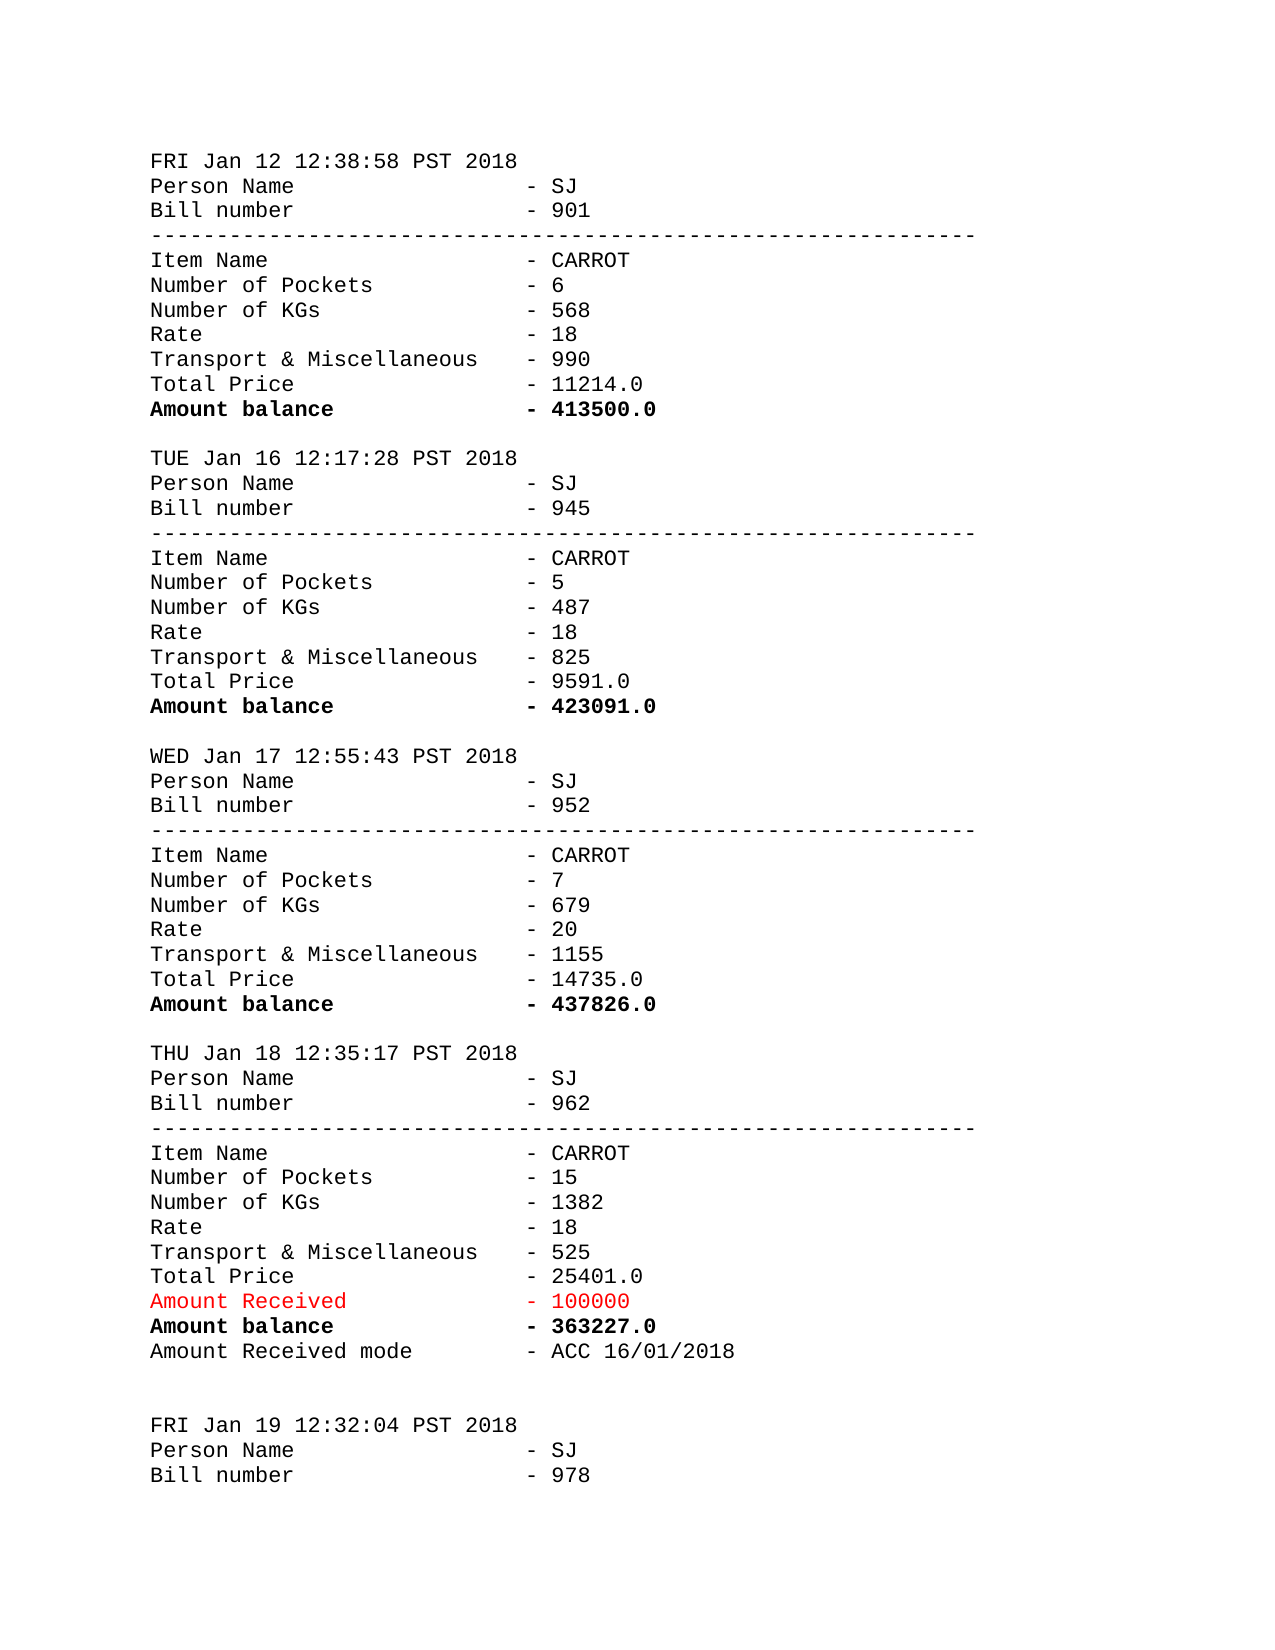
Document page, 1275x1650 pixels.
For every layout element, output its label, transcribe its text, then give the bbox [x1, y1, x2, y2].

text Transport & Miscellaneous - 825 [150, 646, 1125, 671]
text Number of Pockets - 7 [150, 869, 1125, 894]
text Amount Received mode - ACC 16/01/2018 [150, 1340, 1125, 1365]
text Number of KGs - 1382 [150, 1191, 1125, 1216]
text Item Name - CARROT [150, 547, 1125, 571]
text Rate - 18 [150, 323, 1125, 348]
text Amount Received - 100000 [150, 1290, 1125, 1315]
text Amount balance - 423091.0 [150, 695, 1125, 720]
text THU Jan 18 12:35:17 PST 2018 [150, 1042, 1125, 1067]
text Total Price - 9591.0 [150, 671, 1125, 695]
text FRI Jan 19 12:32:04 PST 2018 [150, 1414, 1125, 1439]
text Total Price - 11214.0 [150, 373, 1125, 398]
text Total Price - 14735.0 [150, 968, 1125, 993]
text Bill number - 952 [150, 794, 1125, 819]
text Item Name - CARROT [150, 249, 1125, 274]
text --------------------------------------------------------------- [150, 224, 1125, 249]
text Person Name - SJ [150, 175, 1125, 199]
text Bill number - 962 [150, 1092, 1125, 1117]
text Person Name - SJ [150, 1067, 1125, 1092]
text Number of KGs - 679 [150, 894, 1125, 918]
text Bill number - 901 [150, 199, 1125, 224]
text Number of Pockets - 6 [150, 274, 1125, 299]
text Person Name - SJ [150, 472, 1125, 497]
text Total Price - 25401.0 [150, 1266, 1125, 1290]
text Rate - 18 [150, 1216, 1125, 1241]
text Item Name - CARROT [150, 1142, 1125, 1166]
text Transport & Miscellaneous - 990 [150, 348, 1125, 373]
text --------------------------------------------------------------- [150, 522, 1125, 547]
text Number of KGs - 568 [150, 299, 1125, 323]
text Person Name - SJ [150, 770, 1125, 794]
text Bill number - 978 [150, 1464, 1125, 1489]
text WED Jan 17 12:55:43 PST 2018 [150, 745, 1125, 770]
text FRI Jan 12 12:38:58 PST 2018 [150, 150, 1125, 175]
text --------------------------------------------------------------- [150, 819, 1125, 844]
text --------------------------------------------------------------- [150, 1117, 1125, 1142]
text Item Name - CARROT [150, 844, 1125, 869]
text Amount balance - 413500.0 [150, 398, 1125, 423]
text Number of Pockets - 15 [150, 1166, 1125, 1191]
text Rate - 20 [150, 918, 1125, 943]
text Amount balance - 437826.0 [150, 993, 1125, 1018]
text Number of KGs - 487 [150, 596, 1125, 621]
text Bill number - 945 [150, 497, 1125, 522]
text Transport & Miscellaneous - 525 [150, 1241, 1125, 1266]
text Rate - 18 [150, 621, 1125, 646]
text Transport & Miscellaneous - 1155 [150, 943, 1125, 968]
text Amount balance - 363227.0 [150, 1315, 1125, 1340]
text Person Name - SJ [150, 1439, 1125, 1464]
text Number of Pockets - 5 [150, 571, 1125, 596]
text TUE Jan 16 12:17:28 PST 2018 [150, 447, 1125, 472]
